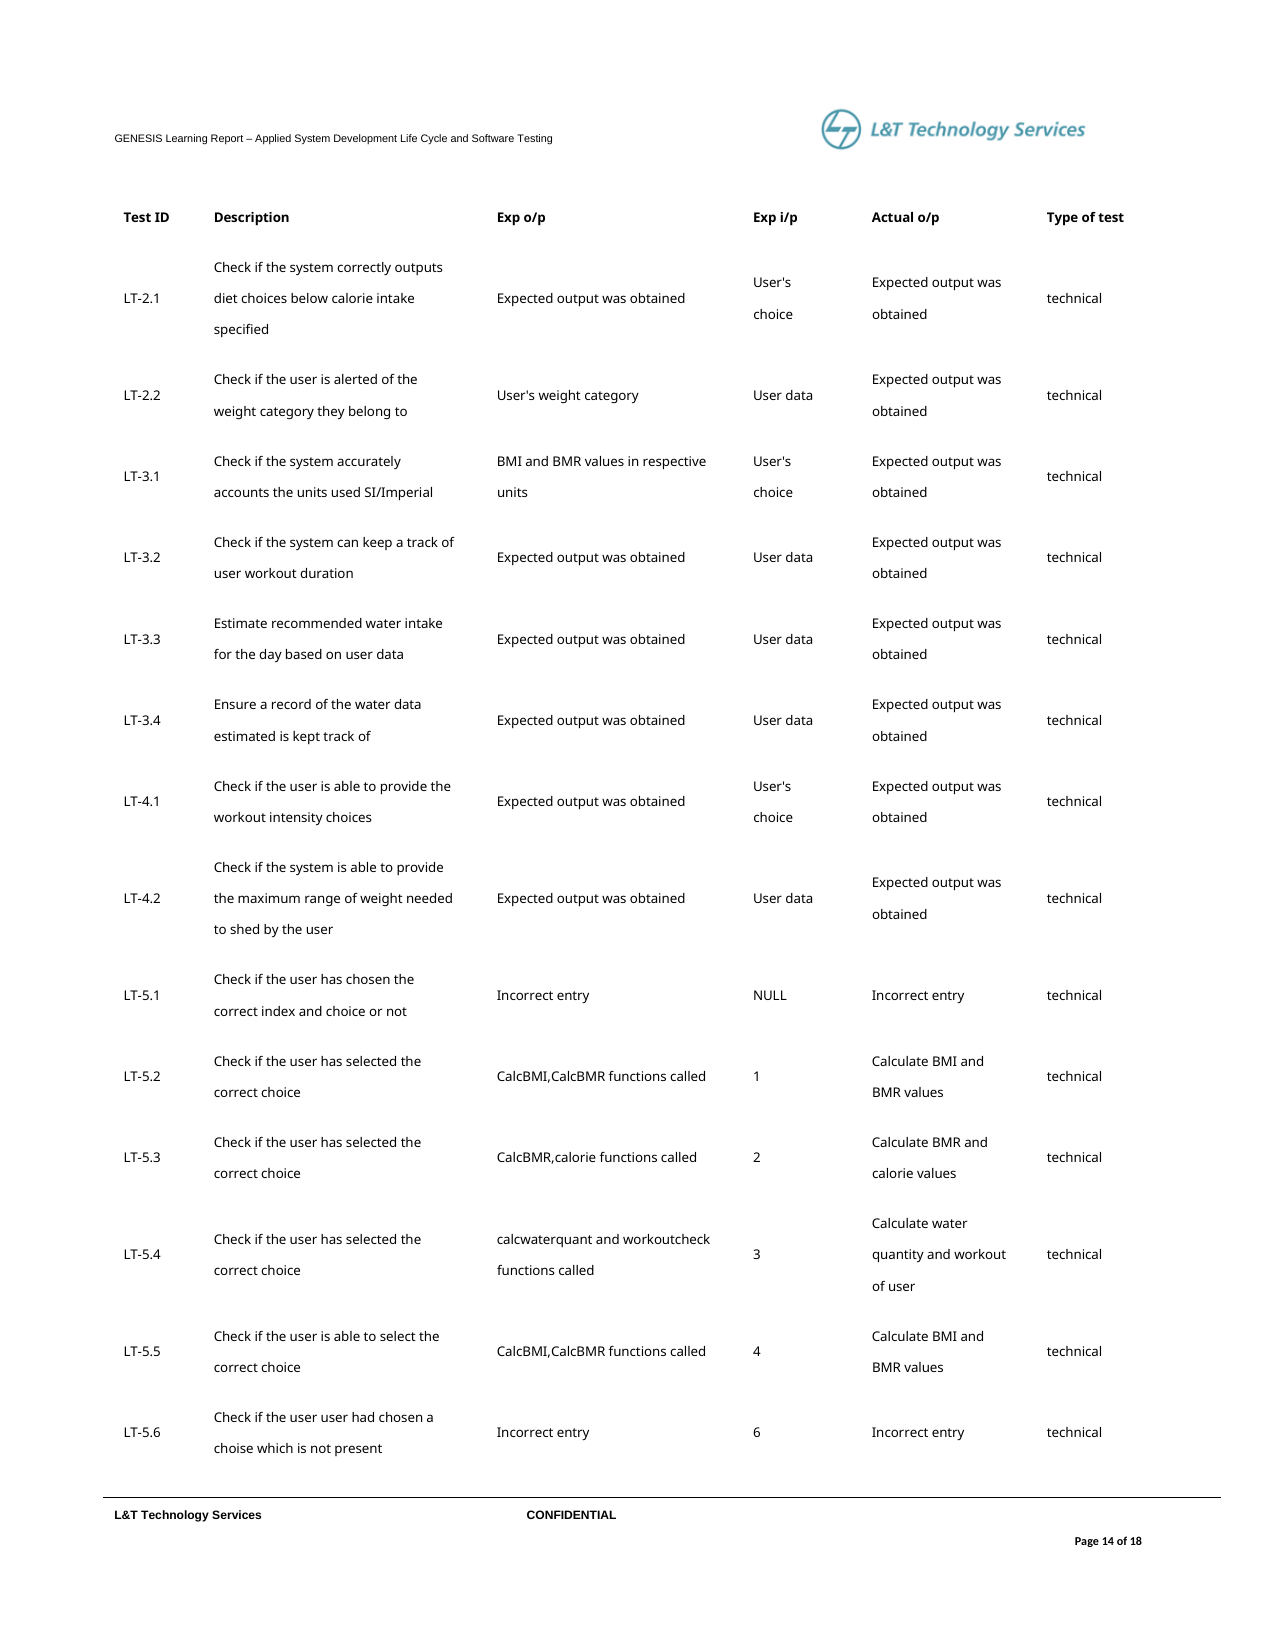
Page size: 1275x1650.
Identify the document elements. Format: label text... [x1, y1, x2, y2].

table_cell Check if the user user had chosen a choise which is not present [193, 1386, 476, 1467]
table_cell Check if the system is able to provide the maximum range of weight needed to shed by the user [193, 836, 476, 948]
table_cell 6 [733, 1386, 851, 1467]
table_cell LT-4.2 [103, 836, 193, 948]
table_cell 3 [733, 1192, 851, 1304]
table_cell Expected output was obtained [851, 836, 1027, 948]
table_cell CalcBMI,CalcBMR functions called [476, 1305, 733, 1386]
table_cell User data [733, 673, 851, 754]
table_cell User's choice [733, 236, 851, 348]
table_cell LT-5.6 [103, 1386, 193, 1467]
table_header Description [193, 186, 476, 236]
table_cell LT-5.5 [103, 1305, 193, 1386]
table_cell 1 [733, 1030, 851, 1111]
table_cell User data [733, 511, 851, 592]
table_cell technical [1027, 836, 1162, 948]
table_header Exp i/p [733, 186, 851, 236]
table_cell LT-5.3 [103, 1111, 193, 1192]
table_cell technical [1027, 1192, 1162, 1304]
table_cell Expected output was obtained [851, 673, 1027, 754]
table_cell technical [1027, 1305, 1162, 1386]
table_cell LT-3.1 [103, 430, 193, 511]
table_cell Incorrect entry [851, 1386, 1027, 1467]
table_cell User data [733, 592, 851, 673]
table_cell Check if the user is able to select the correct choice [193, 1305, 476, 1386]
table_cell Expected output was obtained [476, 836, 733, 948]
table_cell LT-5.1 [103, 948, 193, 1029]
table_cell Expected output was obtained [851, 755, 1027, 836]
table_cell Expected output was obtained [476, 592, 733, 673]
table_cell Expected output was obtained [851, 511, 1027, 592]
table_cell LT-2.2 [103, 348, 193, 429]
table_cell LT-3.3 [103, 592, 193, 673]
table_cell technical [1027, 348, 1162, 429]
table_cell CalcBMR,calorie functions called [476, 1111, 733, 1192]
table_cell Check if the user is able to provide the workout intensity choices [193, 755, 476, 836]
table_cell Calculate BMI and BMR values [851, 1305, 1027, 1386]
table_cell Incorrect entry [476, 1386, 733, 1467]
table_cell Check if the system correctly outputs diet choices below calorie intake specified [193, 236, 476, 348]
table_cell Estimate recommended water intake for the day based on user data [193, 592, 476, 673]
table_cell technical [1027, 592, 1162, 673]
table_cell Check if the system accurately accounts the units used SI/Imperial [193, 430, 476, 511]
table_cell User's weight category [476, 348, 733, 429]
table_cell Check if the user has selected the correct choice [193, 1030, 476, 1111]
table_cell technical [1027, 236, 1162, 348]
table_header Type of test [1027, 186, 1162, 236]
table_cell 2 [733, 1111, 851, 1192]
table_cell Expected output was obtained [476, 236, 733, 348]
table_cell technical [1027, 430, 1162, 511]
table_cell technical [1027, 948, 1162, 1029]
picture [819, 98, 1087, 162]
table_cell 4 [733, 1305, 851, 1386]
table_cell NULL [733, 948, 851, 1029]
table_cell Incorrect entry [851, 948, 1027, 1029]
table_cell LT-3.2 [103, 511, 193, 592]
table_cell LT-5.2 [103, 1030, 193, 1111]
table_cell LT-5.4 [103, 1192, 193, 1304]
table_cell LT-3.4 [103, 673, 193, 754]
table_cell User data [733, 348, 851, 429]
table_cell Check if the user has selected the correct choice [193, 1111, 476, 1192]
table_cell Expected output was obtained [851, 430, 1027, 511]
table_cell Incorrect entry [476, 948, 733, 1029]
table_cell technical [1027, 755, 1162, 836]
table_cell BMI and BMR values in respective units [476, 430, 733, 511]
table_cell technical [1027, 511, 1162, 592]
table_cell User's choice [733, 755, 851, 836]
table_cell Expected output was obtained [476, 511, 733, 592]
table_cell Expected output was obtained [851, 348, 1027, 429]
table_cell Expected output was obtained [851, 236, 1027, 348]
table_cell Expected output was obtained [851, 592, 1027, 673]
table_cell technical [1027, 673, 1162, 754]
table_cell LT-2.1 [103, 236, 193, 348]
table_cell Expected output was obtained [476, 755, 733, 836]
table_header Test ID [103, 186, 193, 236]
table_cell Calculate water quantity and workout of user [851, 1192, 1027, 1304]
table_cell Check if the system can keep a track of user workout duration [193, 511, 476, 592]
table_cell Check if the user has selected the correct choice [193, 1192, 476, 1304]
table_cell Check if the user is alerted of the weight category they belong to [193, 348, 476, 429]
table_header Exp o/p [476, 186, 733, 236]
table_cell Expected output was obtained [476, 673, 733, 754]
table_cell User's choice [733, 430, 851, 511]
table_cell Calculate BMR and calorie values [851, 1111, 1027, 1192]
table_header Actual o/p [851, 186, 1027, 236]
table_cell Ensure a record of the water data estimated is kept track of [193, 673, 476, 754]
table_cell calcwaterquant and workoutcheck functions called [476, 1192, 733, 1304]
table_cell LT-4.1 [103, 755, 193, 836]
table_cell CalcBMI,CalcBMR functions called [476, 1030, 733, 1111]
table_cell Calculate BMI and BMR values [851, 1030, 1027, 1111]
table_cell technical [1027, 1386, 1162, 1467]
table_cell User data [733, 836, 851, 948]
table_cell technical [1027, 1111, 1162, 1192]
table_cell technical [1027, 1030, 1162, 1111]
table_cell Check if the user has chosen the correct index and choice or not [193, 948, 476, 1029]
